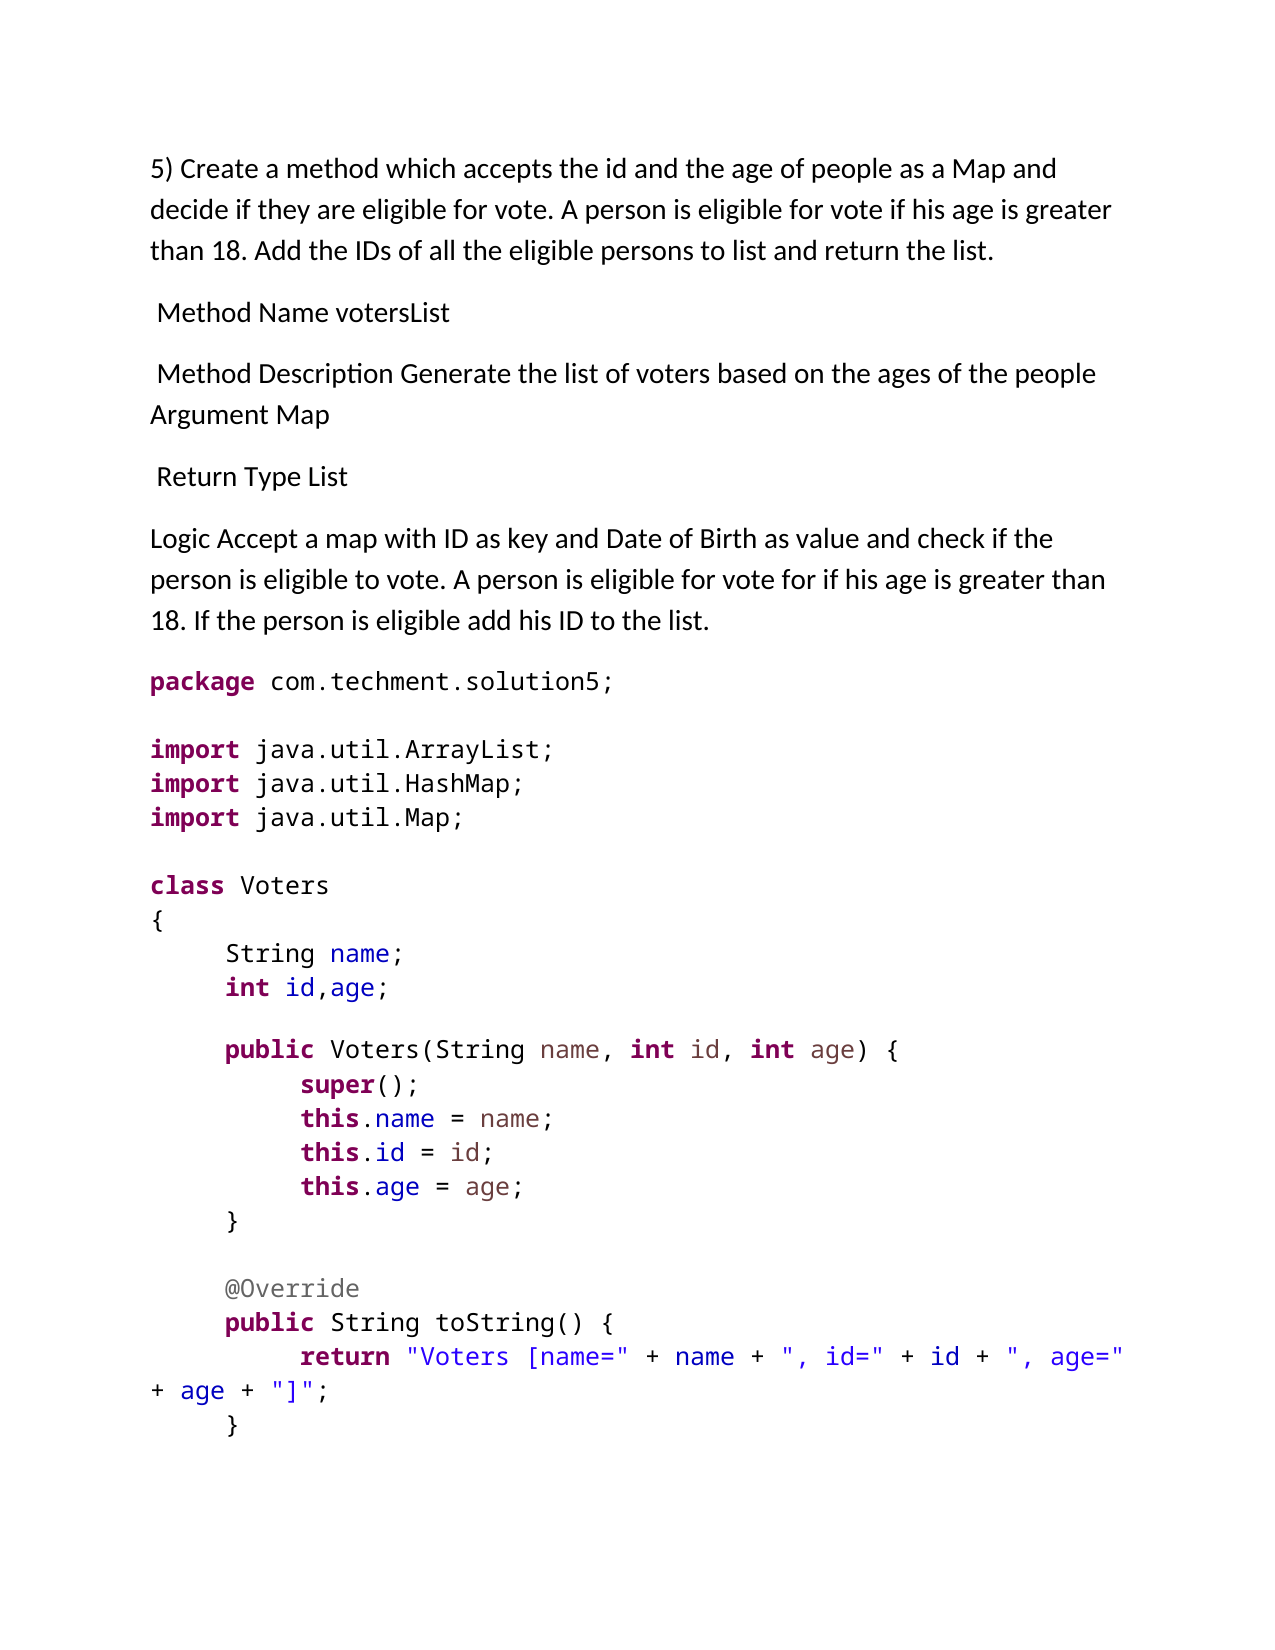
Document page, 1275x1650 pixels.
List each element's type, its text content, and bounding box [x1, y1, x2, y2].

text int id,age; [150, 970, 1125, 1004]
text Method Description Generate the list of voters based on the ages of the people Argument Map [150, 355, 1125, 432]
text public String toString() { [150, 1305, 1125, 1339]
text } [150, 1202, 1125, 1237]
text package com.techment.solution5; [150, 663, 1125, 698]
text class Voters [150, 868, 1125, 902]
text this.name = name; [150, 1100, 1125, 1134]
text import java.util.ArrayList; [150, 732, 1125, 766]
text } [150, 1407, 1125, 1441]
text String name; [150, 936, 1125, 970]
text Logic Accept a map with ID as key and Date of Birth as value and check if the person is eligible to vote. A person is eligible for vote for if his age is greater than 18. If the person is eligible add his ID to the list. [150, 520, 1125, 637]
text import java.util.Map; [150, 800, 1125, 834]
text 5) Create a method which accepts the id and the age of people as a Map and decide if they are eligible for vote. A person is eligible for vote if his age is greater than 18. Add the IDs of all the eligible persons to list and return the list. [150, 150, 1125, 267]
text super(); [150, 1066, 1125, 1100]
text @Override [150, 1271, 1125, 1305]
text public Voters(String name, int id, int age) { [150, 1032, 1125, 1066]
text Return Type List [150, 458, 1125, 494]
text return "Voters [name=" + name + ", id=" + id + ", age=" + age + "]"; [150, 1339, 1125, 1407]
text this.id = id; [150, 1134, 1125, 1168]
text Method Name votersList [150, 294, 1125, 329]
text { [150, 902, 1125, 936]
text import java.util.HashMap; [150, 766, 1125, 800]
text this.age = age; [150, 1168, 1125, 1202]
